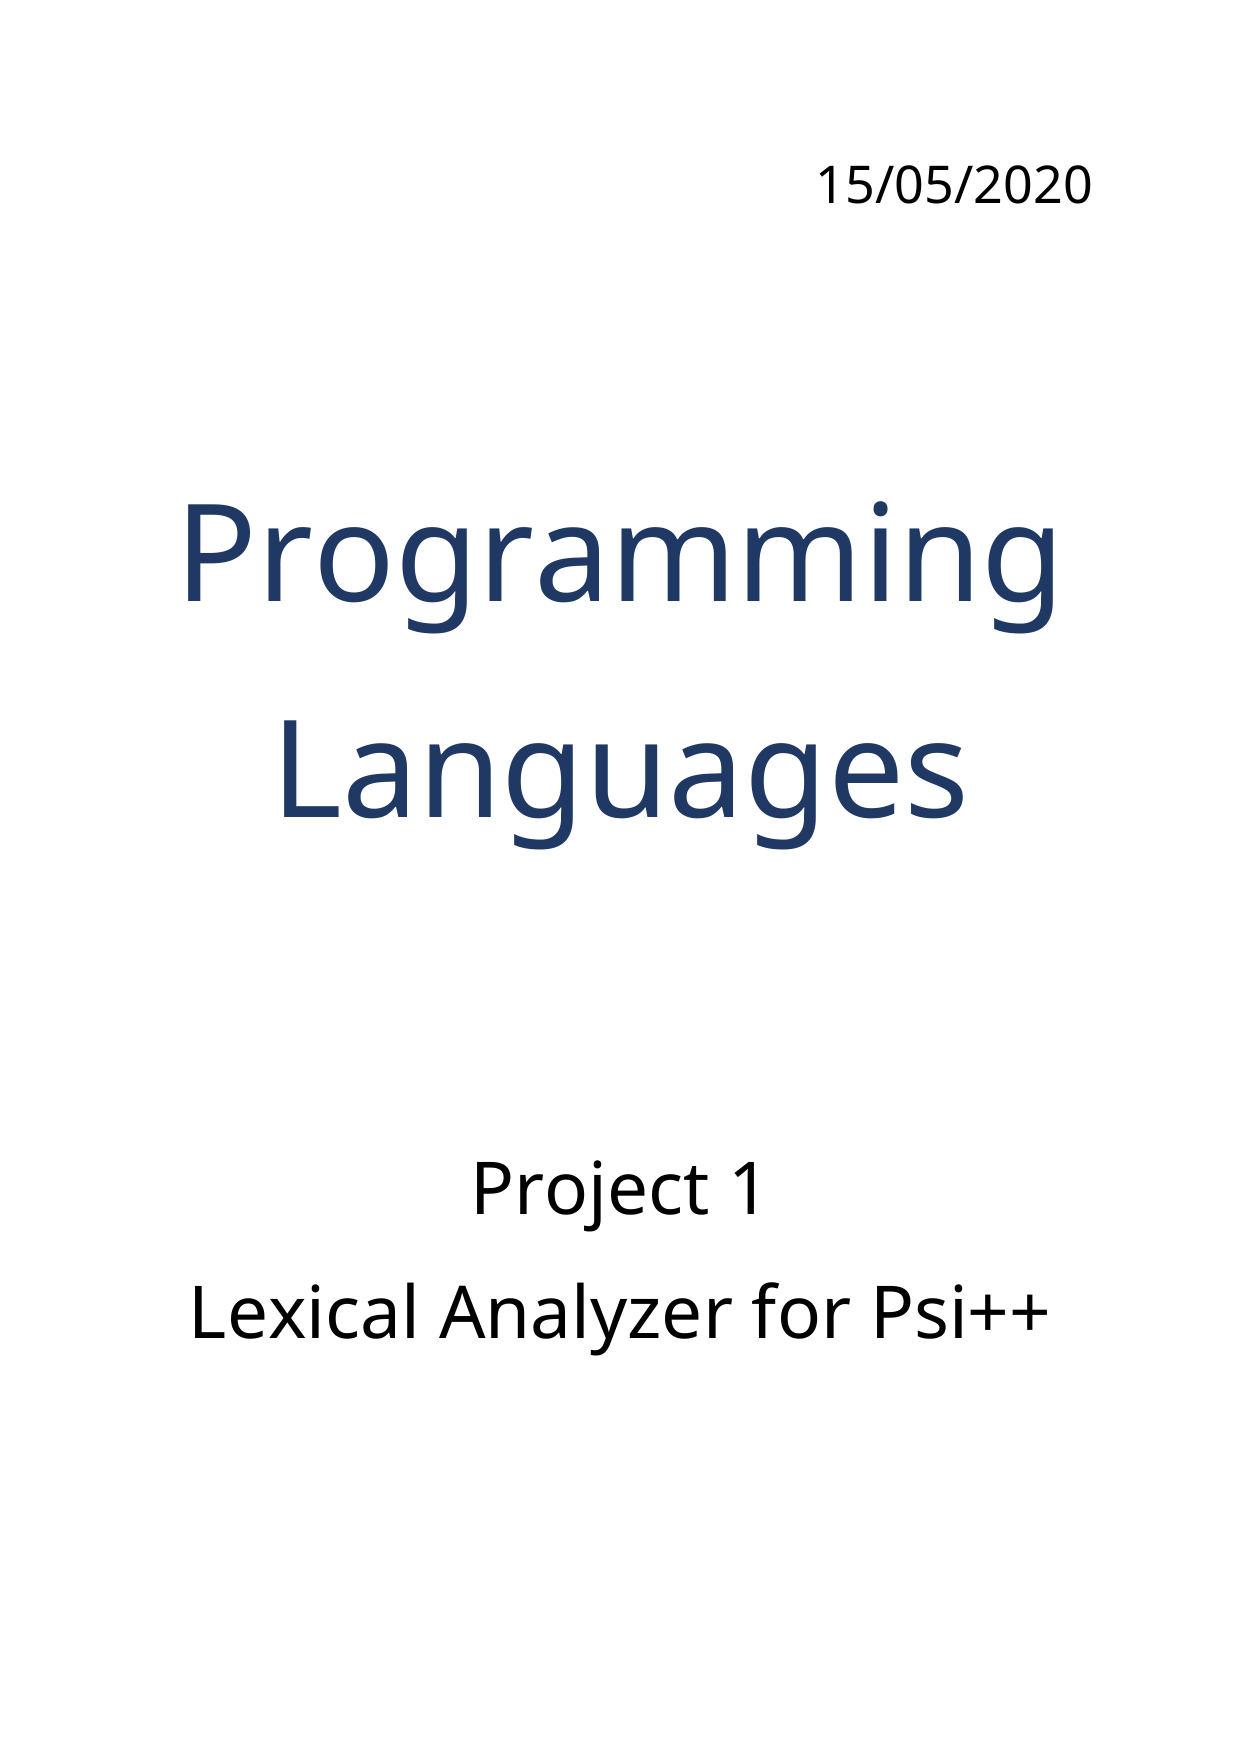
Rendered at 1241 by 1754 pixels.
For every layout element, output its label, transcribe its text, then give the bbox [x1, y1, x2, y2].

text Lexical Analyzer for Psi++ [148, 1260, 1093, 1359]
text Project 1 [148, 1136, 1093, 1236]
text 15/05/2020 [148, 148, 1093, 218]
text Programming [148, 457, 1093, 641]
text Languages [148, 672, 1093, 857]
